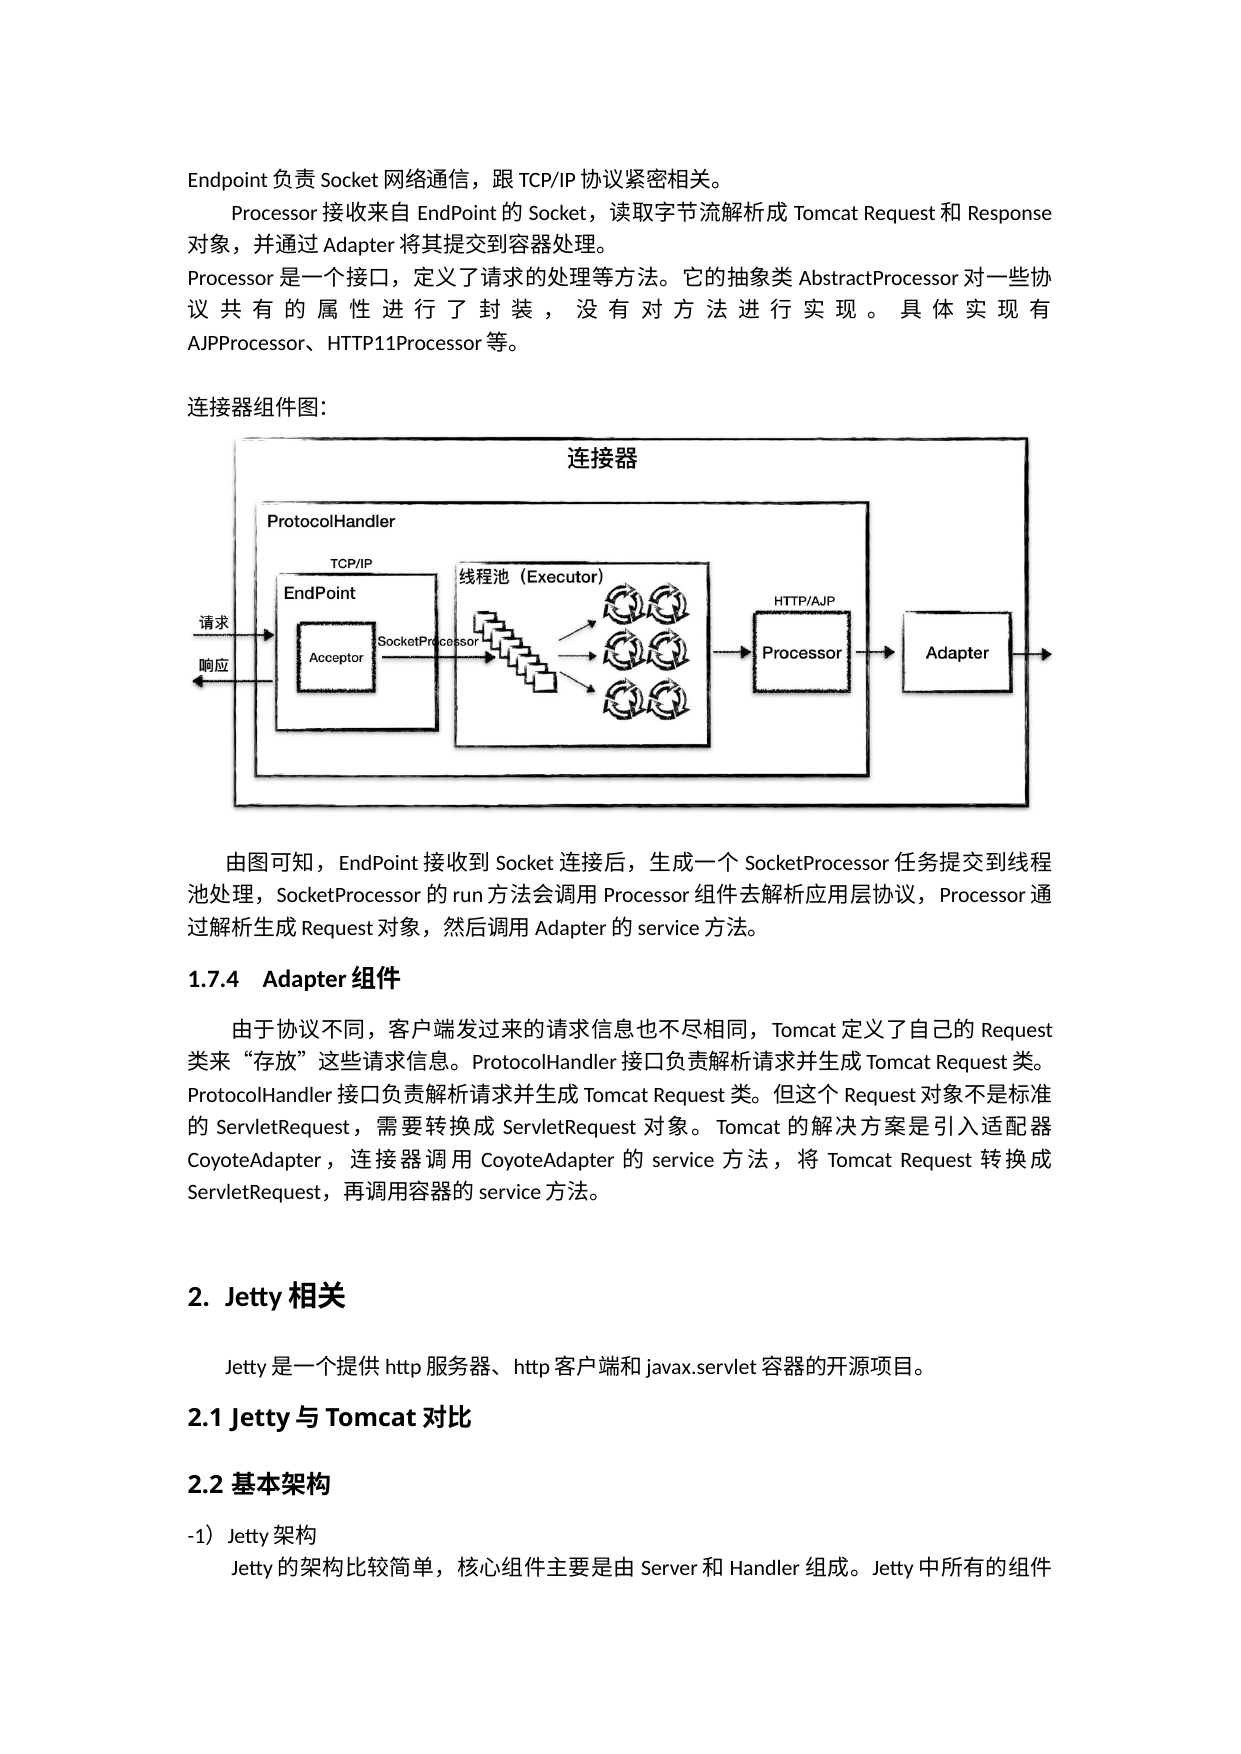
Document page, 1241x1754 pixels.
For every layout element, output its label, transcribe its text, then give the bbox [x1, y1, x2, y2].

text Processor是一个接口，定义了请求的处理等方法。它的抽象类AbstractProcessor对一些协议共有的属性进行了封装，没有对方法进行实现。具体实现有AJPProcessor、HTTP11Processor等。 [187, 259, 1053, 357]
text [187, 162, 1053, 194]
subtitle Adapter组件 [187, 944, 1053, 1009]
subtitle 基本架构 [187, 1450, 1053, 1515]
text 由于协议不同，客户端发过来的请求信息也不尽相同，Tomcat定义了自己的Request类来“存放”这些请求信息。ProtocolHandler接口负责解析请求并生成Tomcat Request类。 [187, 1011, 1053, 1076]
subtitle Jetty与Tomcat对比 [187, 1383, 1053, 1448]
subtitle Jetty相关 [187, 1262, 1053, 1327]
text 连接器组件图： [187, 389, 1053, 422]
text ProtocolHandler接口负责解析请求并生成Tomcat Request类。但这个Request对象不是标准的ServletRequest，需要转换成ServletRequest对象。Tomcat的解决方案是引入适配器CoyoteAdapter，连接器调用CoyoteAdapter的service方法，将Tomcat Request转换成ServletRequest，再调用容器的service方法。 [187, 1076, 1053, 1206]
text Processor接收来自EndPoint的Socket，读取字节流解析成Tomcat Request和Response对象，并通过Adapter将其提交到容器处理。 [187, 194, 1053, 259]
text 由图可知，EndPoint接收到Socket连接后，生成一个SocketProcessor任务提交到线程池处理，SocketProcessor的run方法会调用Processor组件去解析应用层协议，Processor通过解析生成Request对象，然后调用Adapter的service方法。 [187, 844, 1053, 942]
text Jetty是一个提供http服务器、http客户端和javax.servlet容器的开源项目。 [187, 1348, 1053, 1381]
picture [187, 422, 1053, 817]
text -1）Jetty架构 [187, 1517, 1053, 1550]
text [187, 1550, 1053, 1582]
